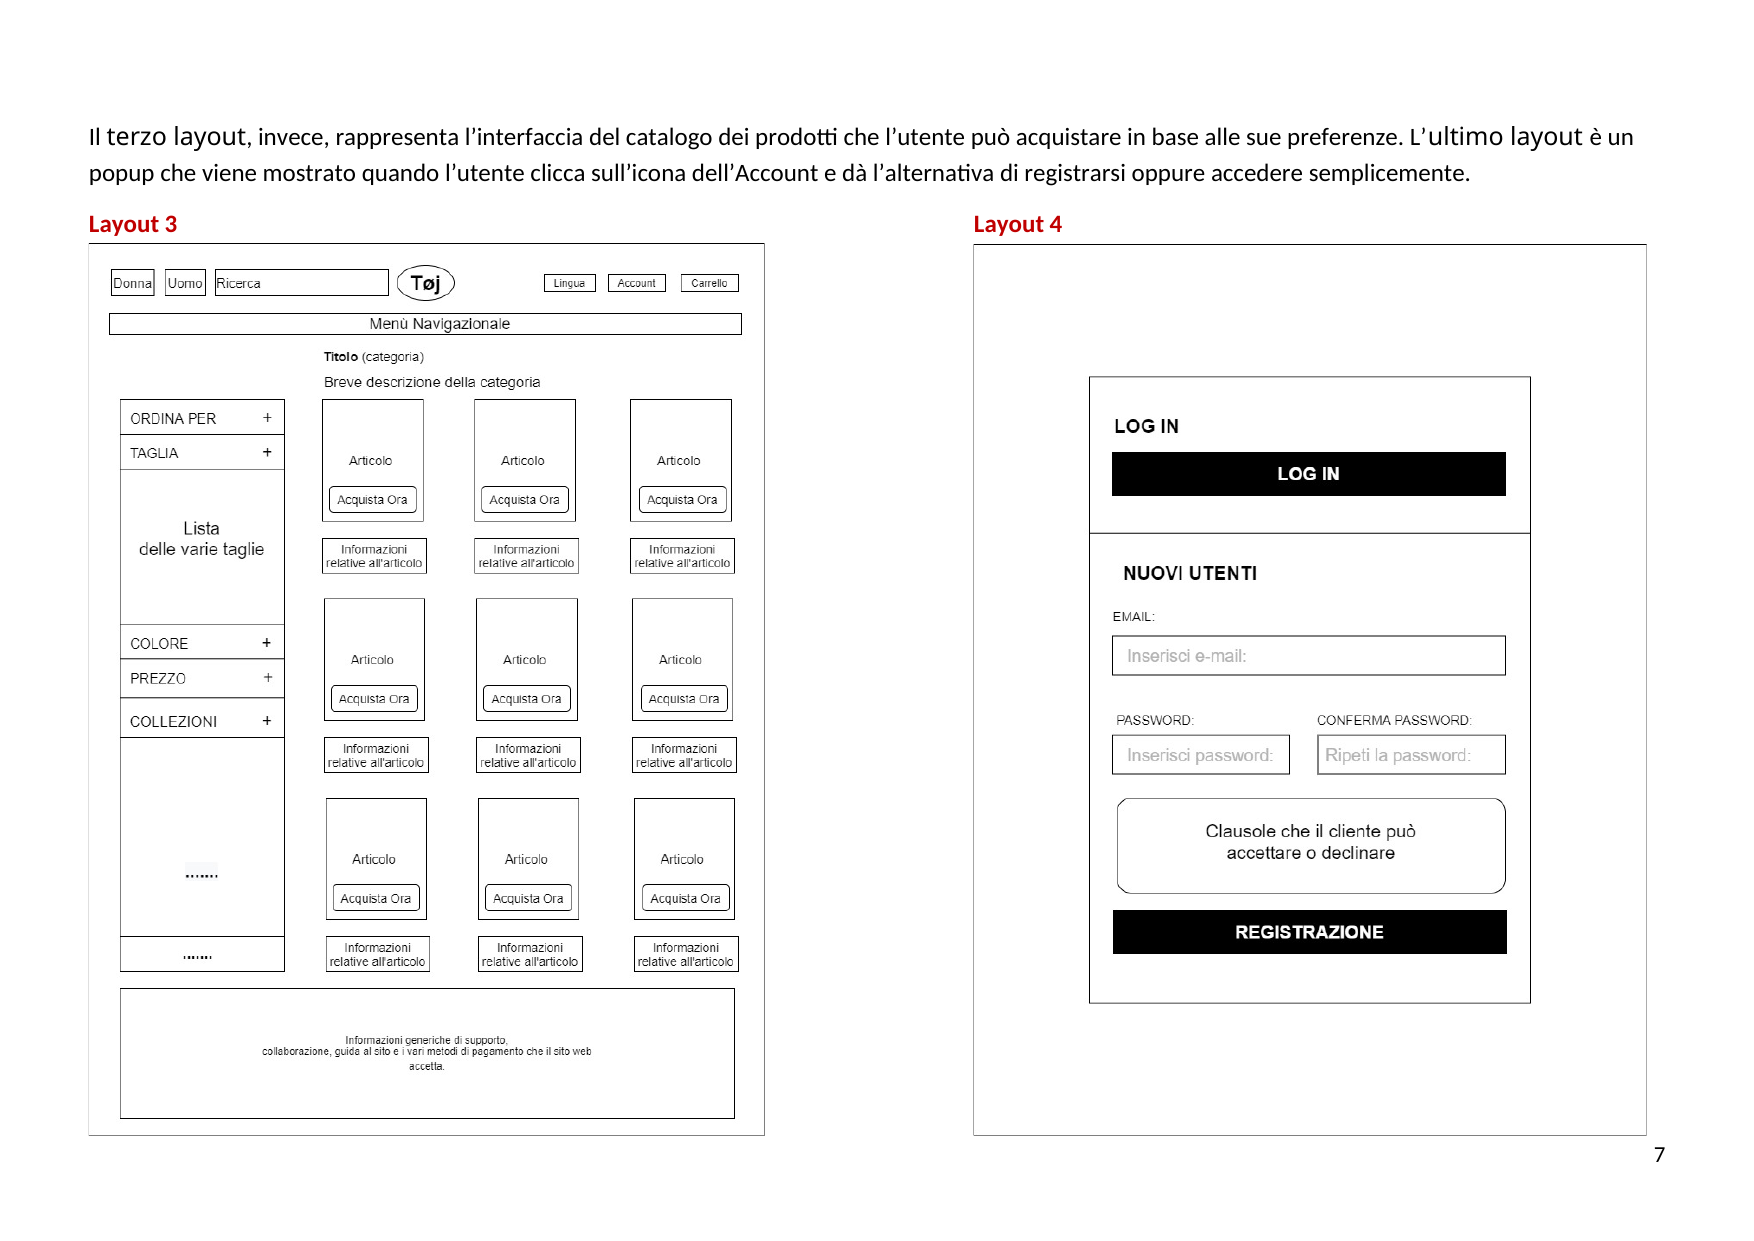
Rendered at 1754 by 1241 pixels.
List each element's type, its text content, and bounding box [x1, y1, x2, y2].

picture [973, 244, 1647, 1136]
text Layout 3 Layout 4 [89, 208, 1665, 239]
picture [88, 243, 765, 1136]
